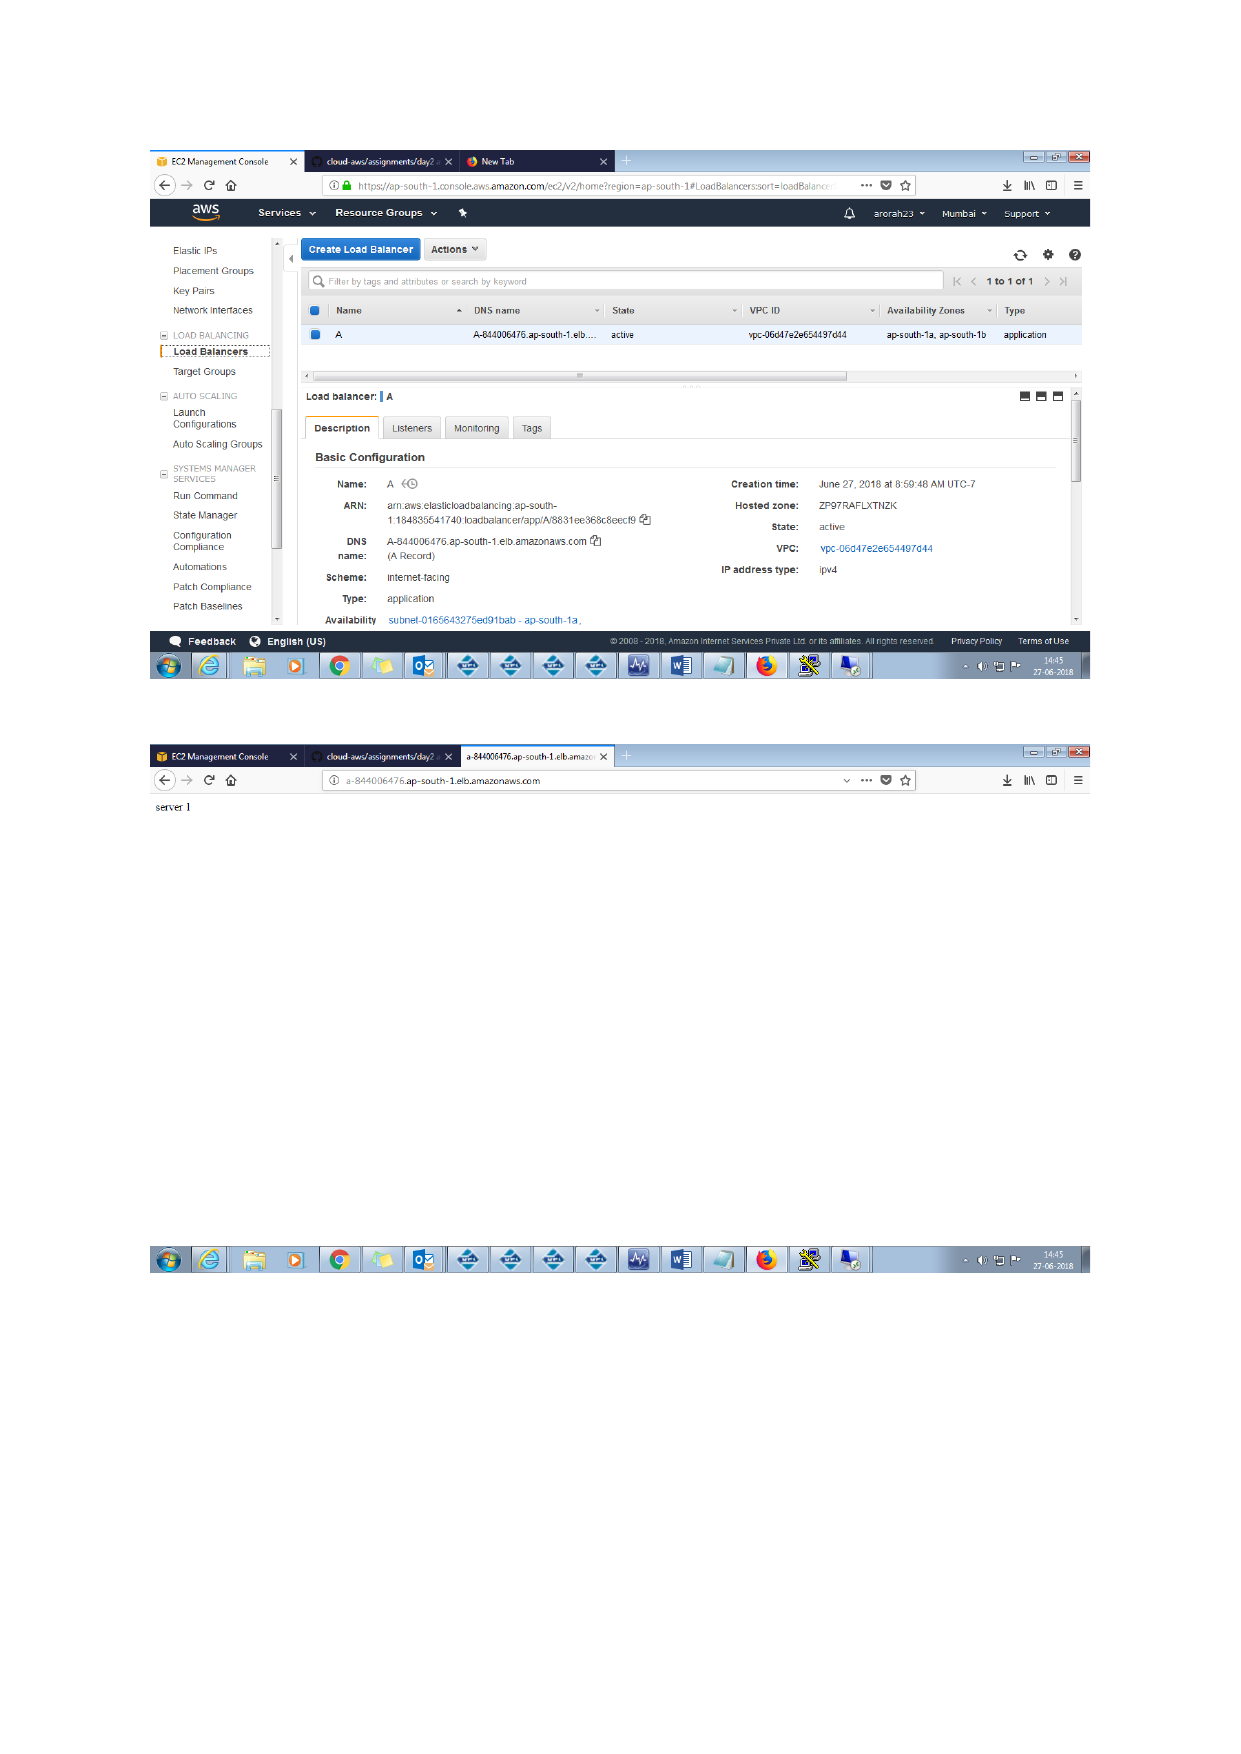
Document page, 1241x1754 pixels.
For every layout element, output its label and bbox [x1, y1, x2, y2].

picture [150, 744, 1091, 1273]
picture [150, 150, 1091, 679]
